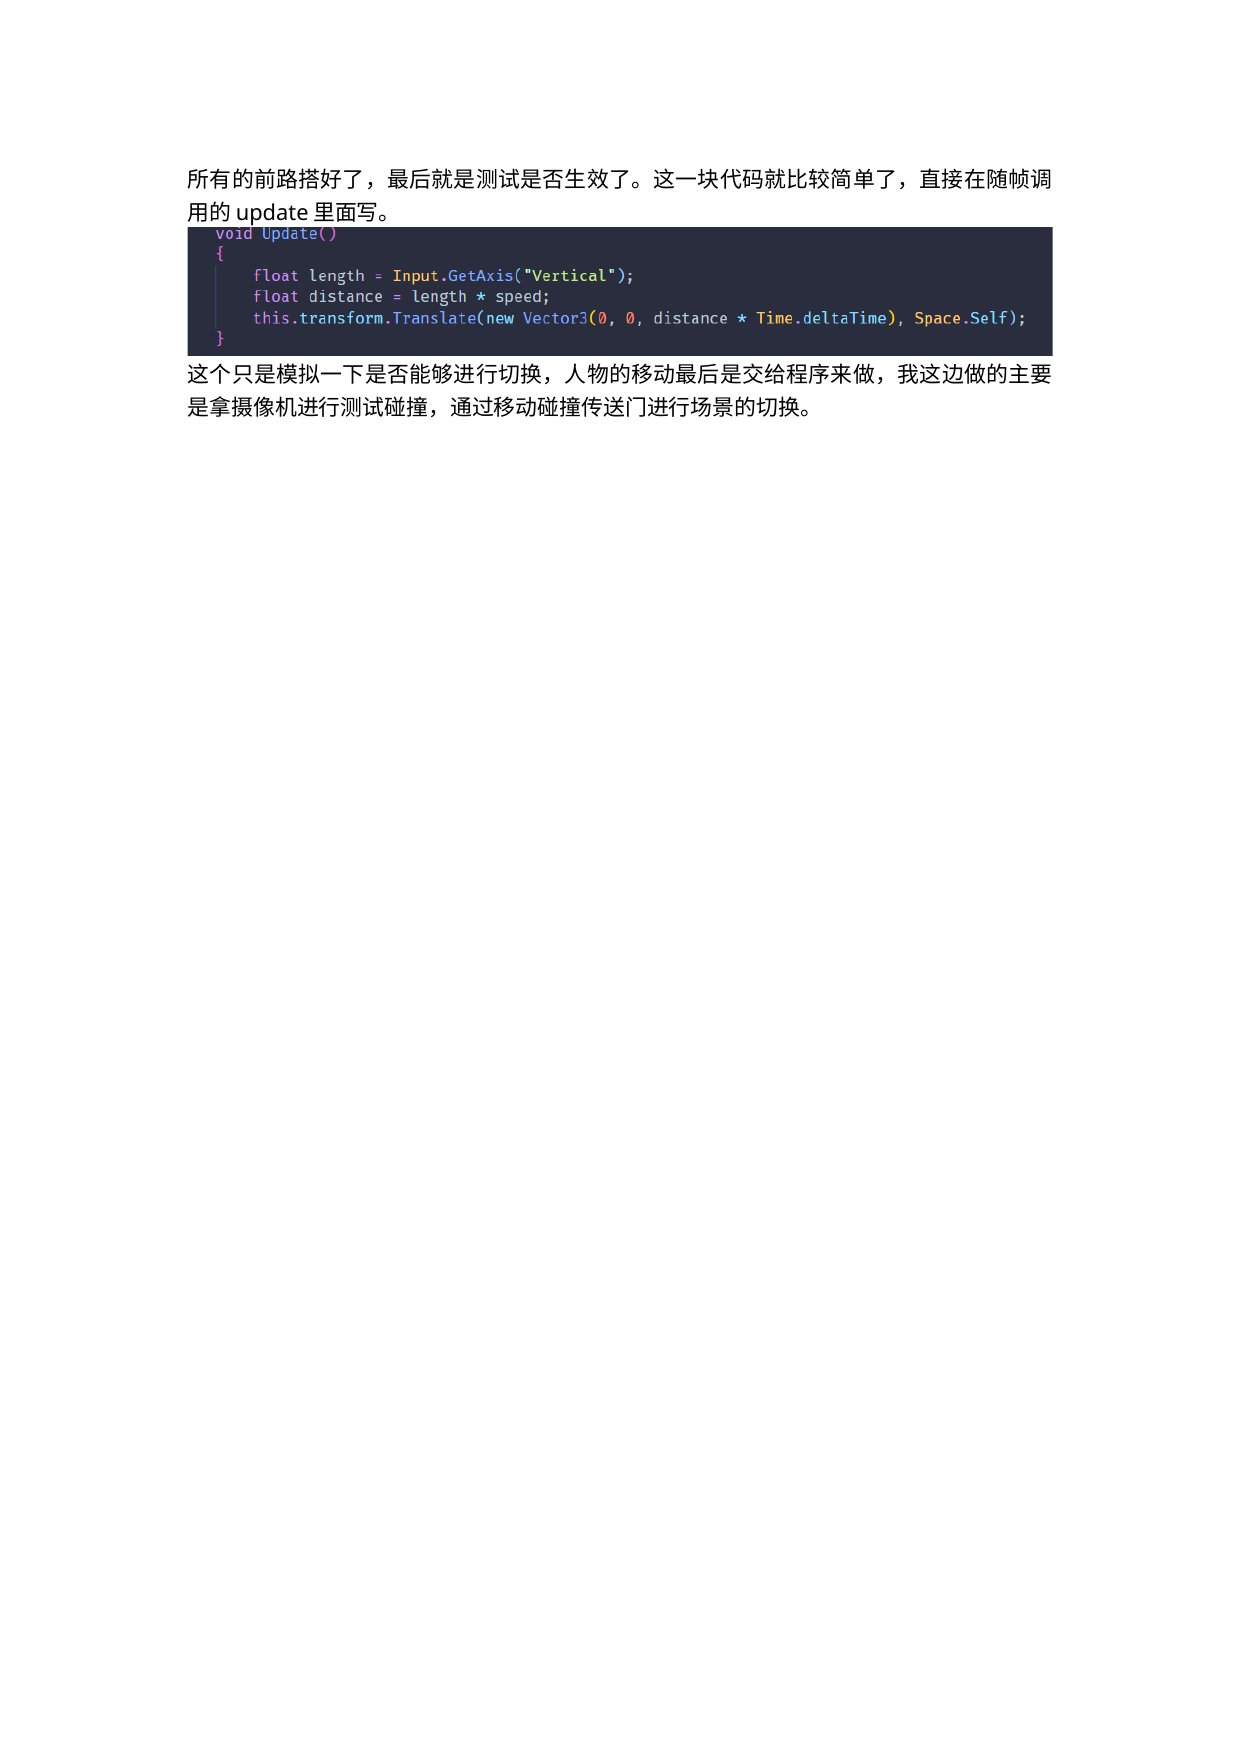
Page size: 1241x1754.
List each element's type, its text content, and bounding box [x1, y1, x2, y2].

text 所有的前路搭好了，最后就是测试是否生效了。这一块代码就比较简单了，直接在随帧调用的update里面写。 [187, 162, 1053, 227]
picture [187, 227, 1053, 356]
text 这个只是模拟一下是否能够进行切换，人物的移动最后是交给程序来做，我这边做的主要是拿摄像机进行测试碰撞，通过移动碰撞传送门进行场景的切换。 [187, 357, 1053, 422]
